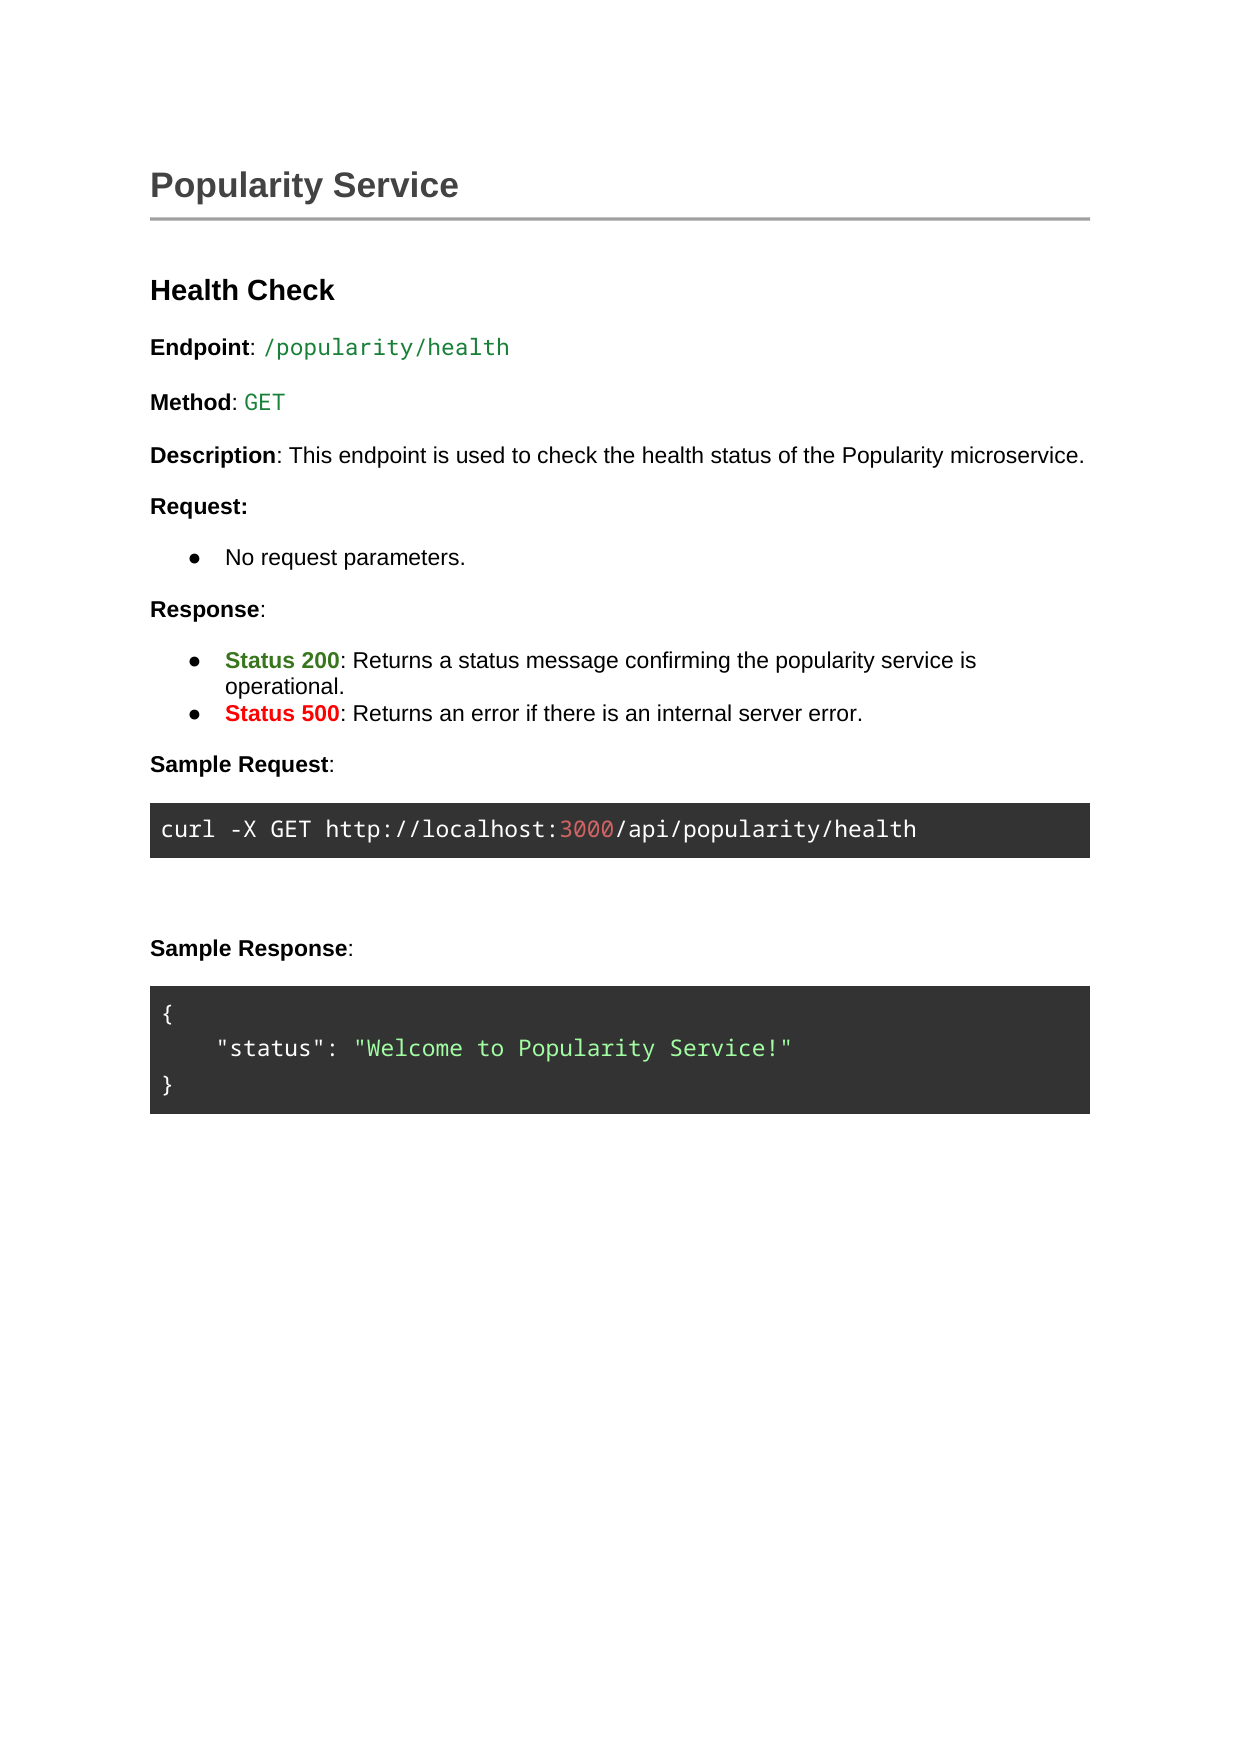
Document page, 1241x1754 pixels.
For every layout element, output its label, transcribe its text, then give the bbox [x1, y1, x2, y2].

list Status 200: Returns a status message confirming the popularity service is operational. [187, 647, 1090, 700]
list No request parameters. [187, 544, 1090, 571]
text Sample Request: [150, 751, 1090, 777]
text Request: [150, 493, 1090, 519]
text Method: GET [150, 386, 1090, 417]
table_header { "status": "Welcome to Popularity Service!" } [150, 986, 1090, 1114]
text Description: This endpoint is used to check the health status of the Popularity microservice. [150, 442, 1090, 468]
subtitle Health Check [150, 273, 1090, 306]
subtitle Popularity Service [150, 164, 1090, 205]
text Response: [150, 596, 1090, 622]
text Sample Response: [150, 935, 1090, 961]
list Status 500: Returns an error if there is an internal server error. [187, 700, 1090, 726]
table_header curl -X GET http://localhost:3000/api/popularity/health [150, 803, 1090, 858]
text Endpoint: /popularity/health [150, 331, 1090, 361]
